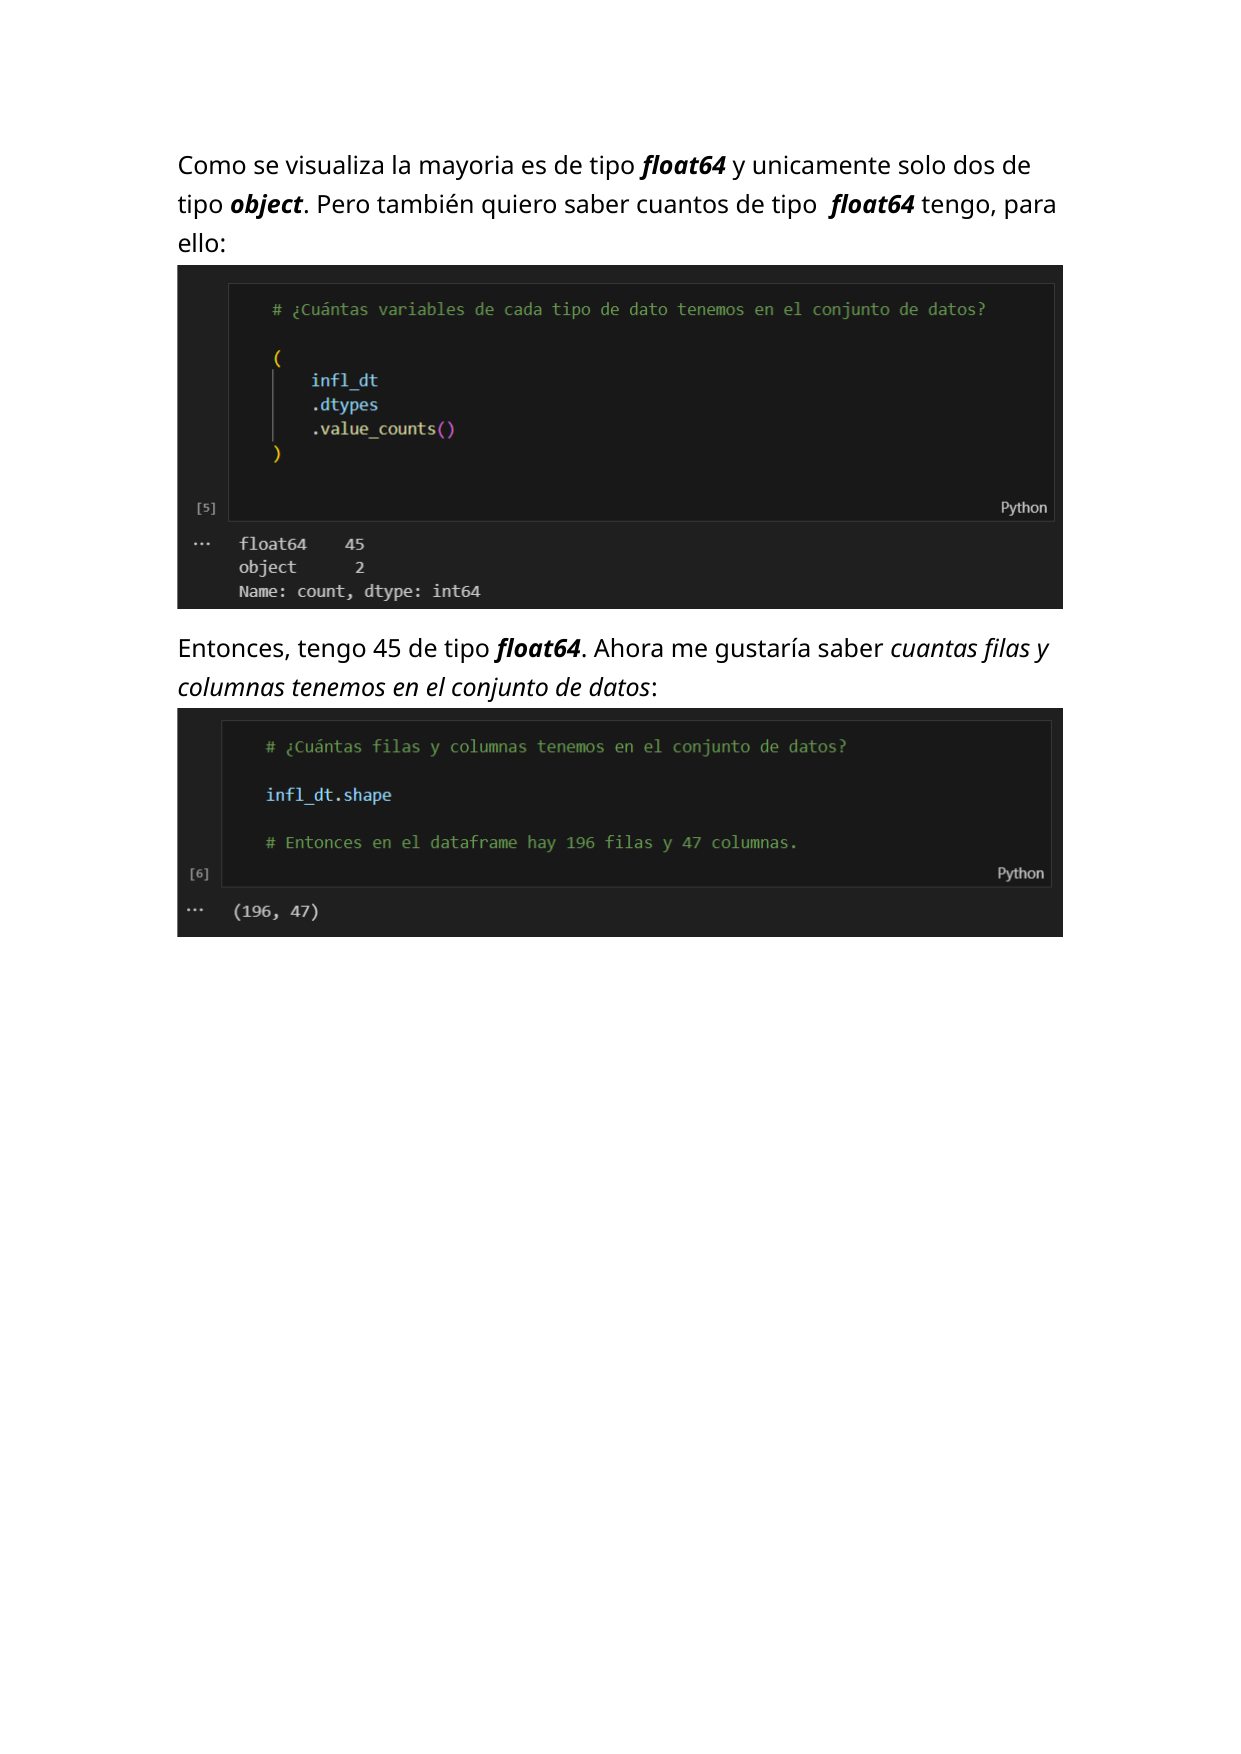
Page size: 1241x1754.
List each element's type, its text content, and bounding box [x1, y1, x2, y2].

picture [177, 265, 1063, 609]
text Entonces, tengo 45 de tipo float64. Ahora me gustaría saber cuantas filas y columnas tenemos en el conjunto de datos: [177, 630, 1063, 708]
text Como se visualiza la mayoria es de tipo float64 y unicamente solo dos de tipo object. Pero también quiero saber cuantos de tipo float64 tengo, para ello: [177, 148, 1063, 265]
picture [177, 708, 1063, 937]
